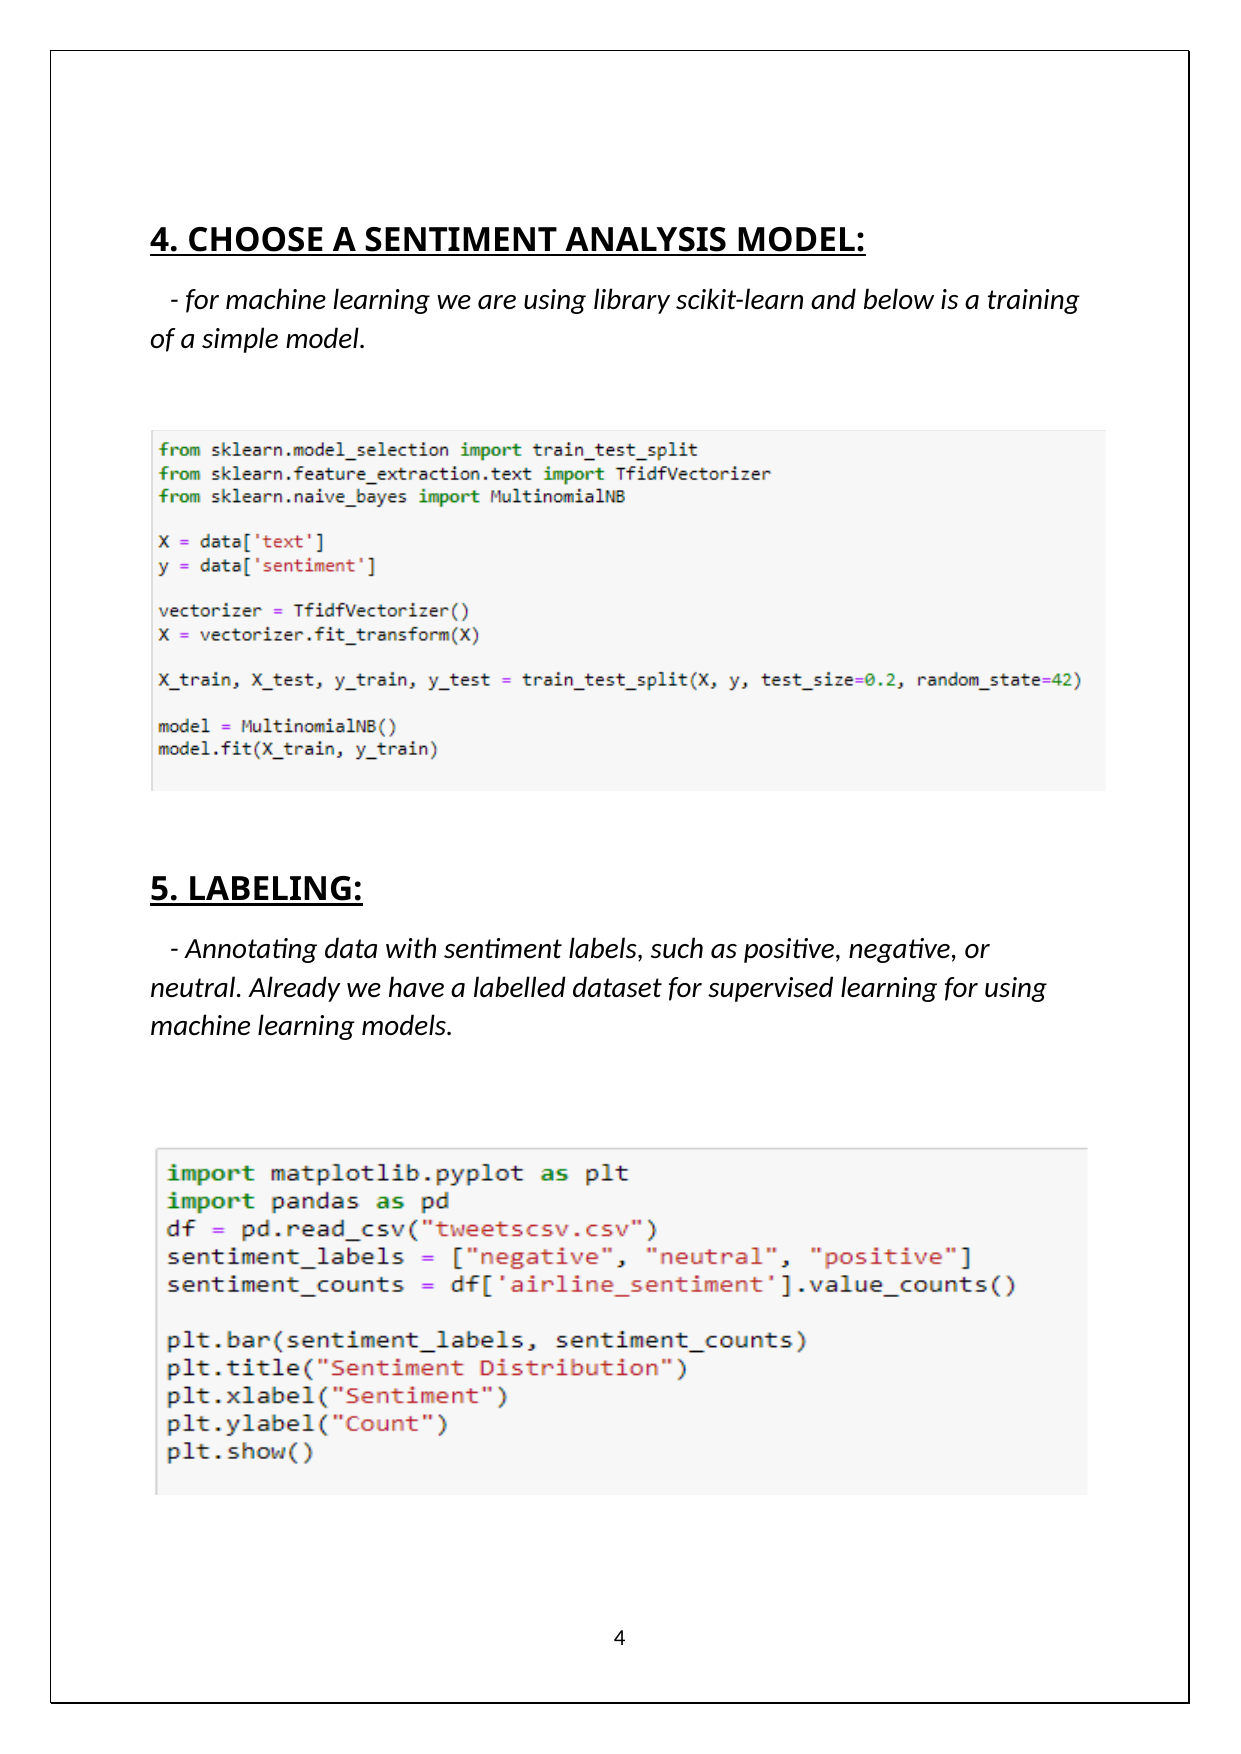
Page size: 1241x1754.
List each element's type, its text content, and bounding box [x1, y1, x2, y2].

picture [150, 430, 1106, 791]
text - for machine learning we are using library scikit-learn and below is a training of a simple model. [150, 281, 1089, 355]
text 4. CHOOSE A SENTIMENT ANALYSIS MODEL: [150, 216, 1089, 261]
text 5. LABELING: [150, 865, 1089, 910]
text - Annotating data with sentiment labels, such as positive, negative, or neutral. Already we have a labelled dataset for supervised learning for using machine learning models. [150, 931, 1089, 1043]
picture [150, 1117, 1088, 1495]
